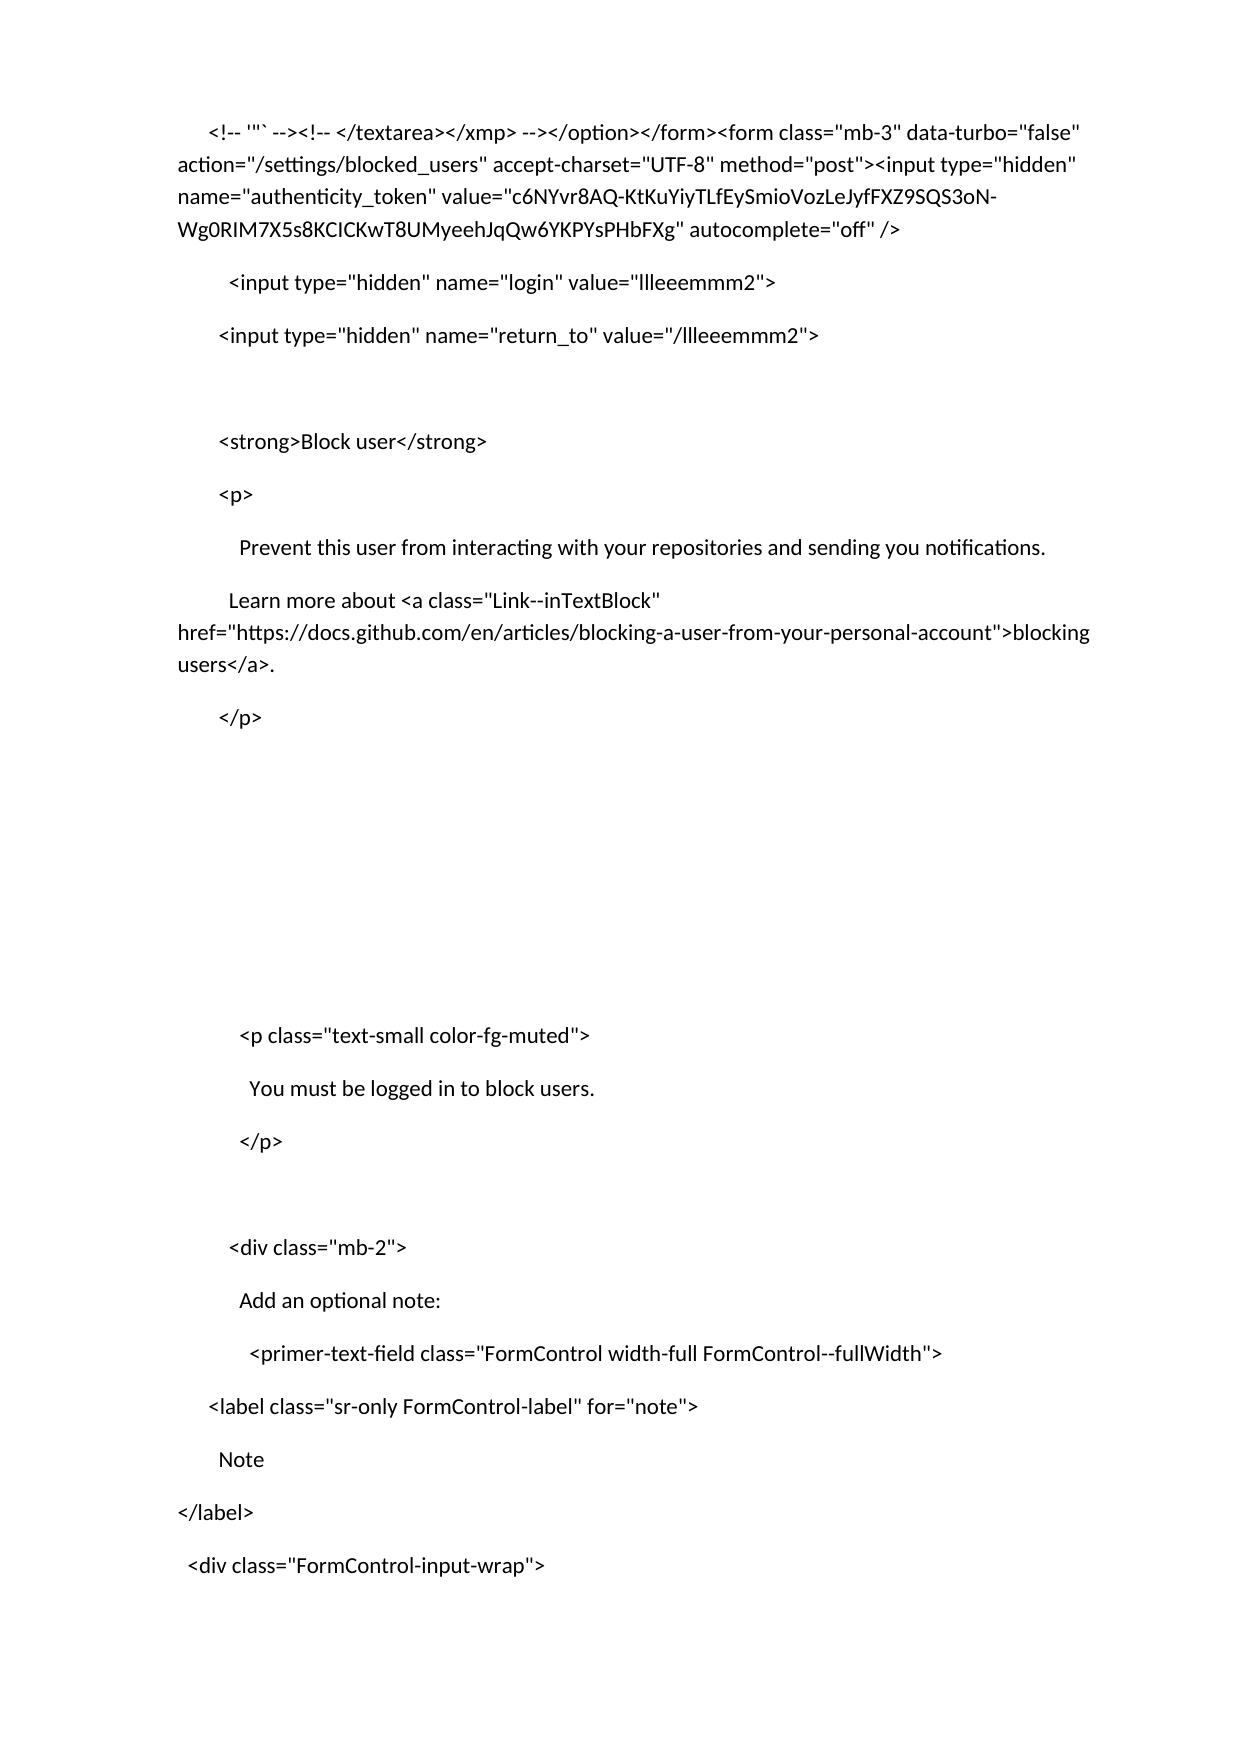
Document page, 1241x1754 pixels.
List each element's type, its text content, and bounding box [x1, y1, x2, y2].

text Note [177, 1446, 1152, 1473]
text Prevent this user from interacting with your repositories and sending you notifications. [177, 533, 1152, 561]
text Add an optional note: [177, 1286, 1152, 1314]
text <label class="sr-only FormControl-label" for="note"> [177, 1392, 1152, 1421]
text <p class="text-small color-fg-muted"> [177, 1021, 1152, 1049]
text <div class="mb-2"> [177, 1233, 1152, 1261]
text Learn more about <a class="Link--inTextBlock" href="https://docs.github.com/en/articles/blocking-a-user-from-your-personal-account">blocking users</a>. [177, 586, 1152, 678]
text <input type="hidden" name="return_to" value="/llleeemmm2"> [177, 321, 1152, 349]
text </label> [177, 1498, 1152, 1527]
text </p> [177, 1127, 1152, 1155]
text </p> [177, 703, 1152, 731]
text <p> [177, 480, 1152, 508]
text <!-- '"` --><!-- </textarea></xmp> --></option></form><form class="mb-3" data-turbo="false" action="/settings/blocked_users" accept-charset="UTF-8" method="post"><input type="hidden" name="authenticity_token" value="c6NYvr8AQ-KtKuYiyTLfEySmioVozLeJyfFXZ9SQS3oN-Wg0RIM7X5s8KCICKwT8UMyeehJqQw6YKPYsPHbFXg" autocomplete="off" /> [177, 118, 1152, 243]
text <strong>Block user</strong> [177, 427, 1152, 455]
text <div class="FormControl-input-wrap"> [177, 1552, 1152, 1579]
text <input type="hidden" name="login" value="llleeemmm2"> [177, 268, 1152, 296]
text You must be logged in to block users. [177, 1074, 1152, 1102]
text <primer-text-field class="FormControl width-full FormControl--fullWidth"> [177, 1339, 1152, 1367]
